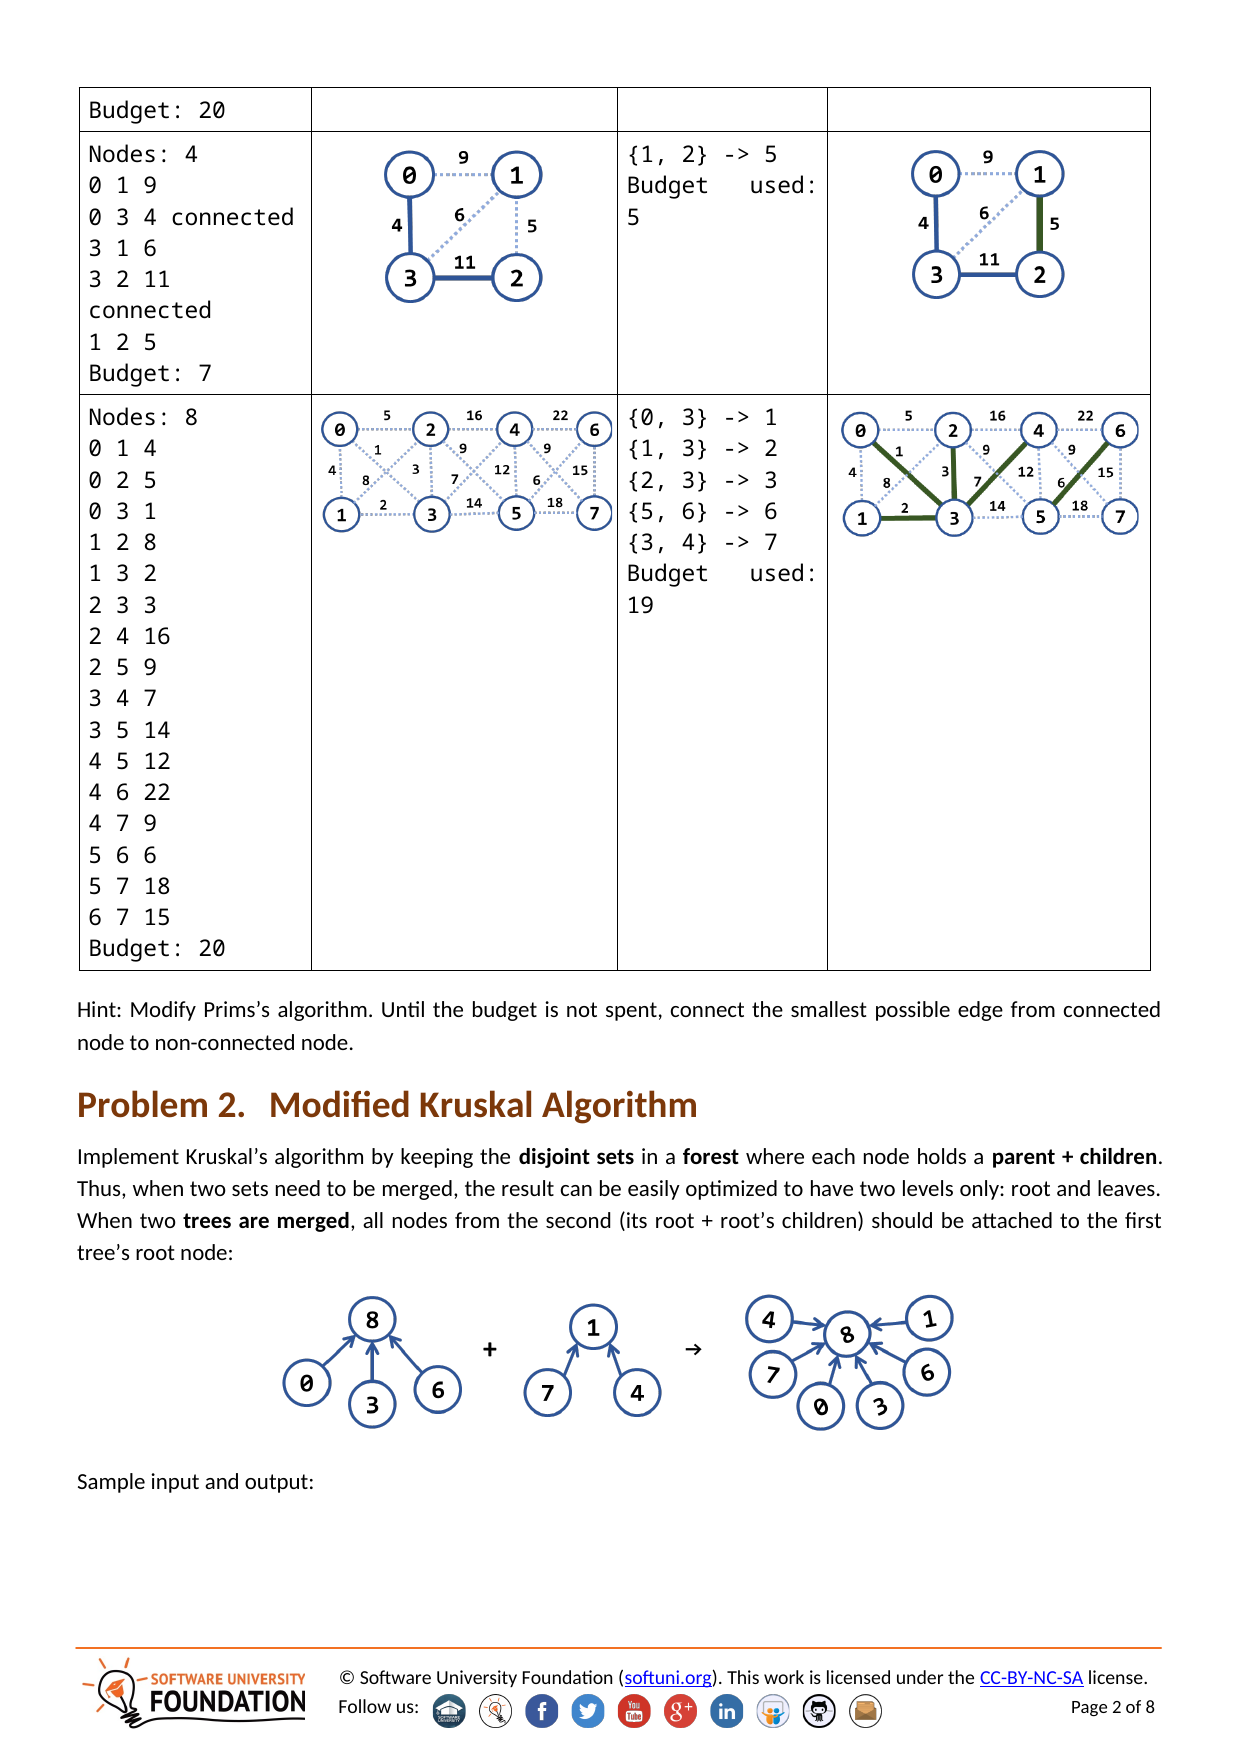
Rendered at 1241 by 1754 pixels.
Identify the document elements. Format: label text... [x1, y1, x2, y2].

picture [906, 138, 1072, 305]
picture [617, 1694, 651, 1728]
picture [849, 1694, 882, 1728]
text Implement Kruskal’s algorithm by keeping the disjoint sets in a forest where each node holds a parent + children. Thus, when two sets need to be merged, the result can be easily optimized to have two levels only: root and leaves. When two trees are merged, all nodes from the second (its root + root’s children) should be attached to the first tree’s root node: [77, 1142, 1163, 1266]
picture [664, 1694, 697, 1728]
table_cell [312, 395, 617, 969]
picture [710, 1694, 744, 1728]
picture [756, 1694, 790, 1728]
picture [319, 401, 613, 538]
picture [432, 1694, 466, 1728]
picture [81, 1656, 305, 1729]
table_cell {1, 2} -> 5 Budget used: 5 [618, 132, 827, 394]
picture [379, 138, 550, 309]
table_cell [312, 132, 617, 394]
picture [525, 1694, 559, 1728]
table_cell [828, 88, 1150, 131]
table_cell Nodes: 8 0 1 4 0 2 5 0 3 1 1 2 8 1 3 2 2 3 3 2 4 16 2 5 9 3 4 7 3 5 14 4 5 12 4 6 22 4 7 9 5 6 6 5 7 18 6 7 15 Budget: 20 [80, 395, 311, 969]
table_cell Nodes: 4 0 1 9 0 3 4 connected 3 1 6 3 2 11 connected 1 2 5 Budget: 7 [80, 132, 311, 394]
picture [571, 1694, 605, 1728]
picture [839, 401, 1139, 542]
picture [479, 1694, 512, 1728]
text Hint: Modify Prims’s algorithm. Until the budget is not spent, connect the smallest possible edge from connected node to non-connected node. [77, 996, 1163, 1056]
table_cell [618, 88, 827, 131]
subtitle Modified Kruskal Algorithm [77, 1081, 1163, 1127]
table_cell [828, 395, 1150, 969]
table_cell [828, 132, 1150, 394]
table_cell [80, 88, 311, 131]
picture [282, 1291, 958, 1443]
text Sample input and output: [77, 1467, 1163, 1496]
picture [802, 1694, 836, 1728]
table_cell [312, 88, 617, 131]
table_cell {0, 3} -> 1 {1, 3} -> 2 {2, 3} -> 3 {5, 6} -> 6 {3, 4} -> 7 Budget used: 19 [618, 395, 827, 969]
